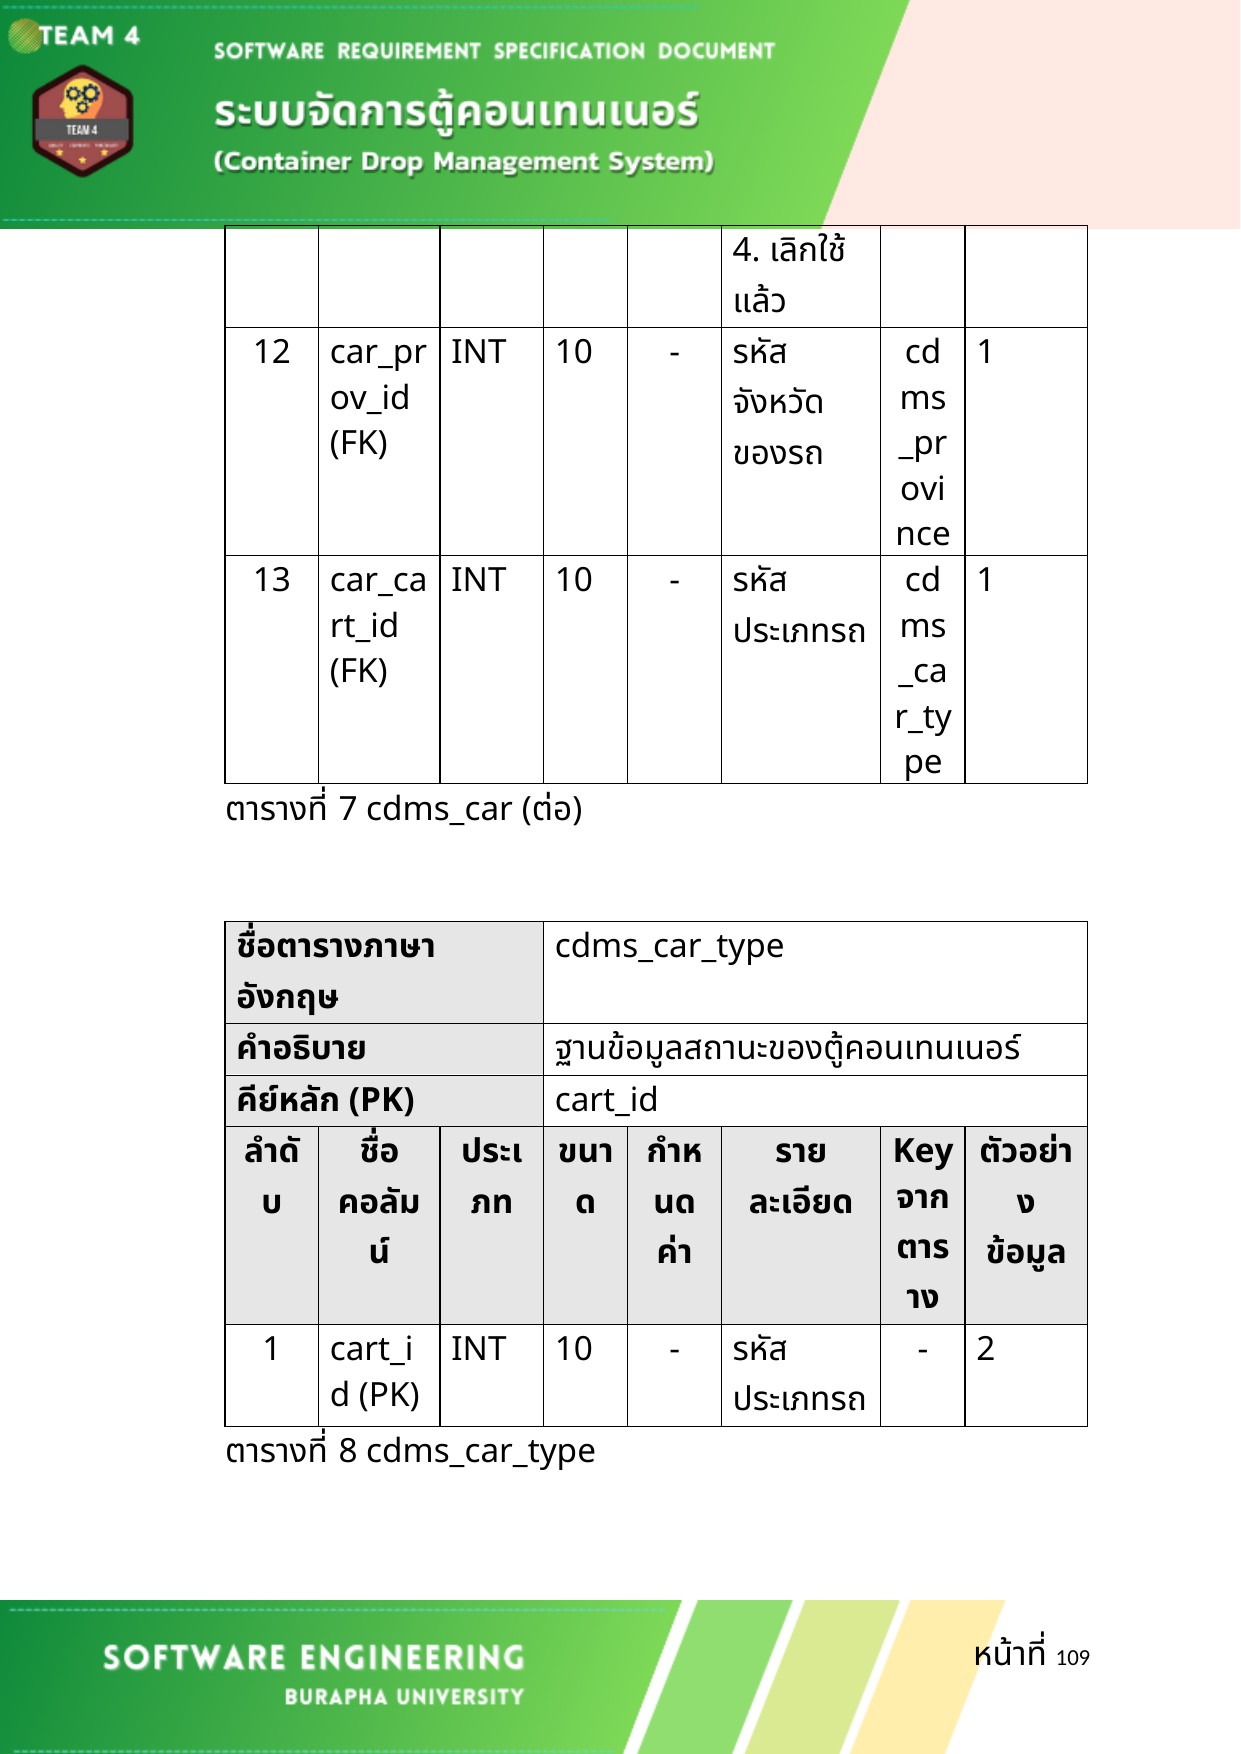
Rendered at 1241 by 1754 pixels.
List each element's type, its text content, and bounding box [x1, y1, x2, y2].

table_cell ฐานข้อมูลสถานะของตู้คอนเทนเนอร์ [544, 1024, 1087, 1074]
table_cell ตัวอย่างข้อมูล [966, 1127, 1087, 1324]
table_cell ประเภท [441, 1127, 543, 1324]
picture [0, 1600, 1241, 1754]
table_cell - [881, 1325, 964, 1426]
table_cell 10 [544, 328, 627, 555]
table_cell car_prov_id (FK) [319, 328, 439, 555]
table_cell 1 [966, 328, 1087, 555]
table_cell 1 [966, 556, 1087, 783]
table_cell คำอธิบาย [226, 1024, 543, 1074]
text ตารางที่ 8 cdms_car_type [225, 1427, 1090, 1472]
table_cell INT [441, 556, 543, 783]
picture [0, 0, 1241, 229]
table_cell - [881, 226, 964, 327]
table_cell รหัสประเภทรถ [722, 556, 880, 783]
table_cell cdms_province [881, 328, 964, 555]
table_cell - [628, 556, 721, 783]
table_cell - [628, 328, 721, 555]
table_cell รหัสจังหวัดของรถ [722, 328, 880, 555]
table_cell - [628, 1325, 721, 1426]
table_header cdms_car_type [544, 922, 1087, 1023]
table_cell 11 [226, 226, 318, 327]
table_cell 10 [544, 1325, 627, 1426]
table_cell Key จากตาราง [881, 1127, 964, 1324]
table_cell 10 [544, 556, 627, 783]
table_cell 13 [226, 556, 318, 783]
table_cell รหัสประเภทรถ [722, 1325, 880, 1426]
table_cell ลำดับ [226, 1127, 318, 1324]
table_cell 1 [226, 1325, 318, 1426]
table_cell 1 [966, 226, 1087, 327]
table_cell 1 [544, 226, 627, 327]
table_cell กำหนดค่า [628, 1127, 721, 1324]
table_cell car_cart_id (FK) [319, 556, 439, 783]
text ตารางที่ 7 cdms_car (ต่อ) [225, 784, 1090, 835]
table_cell ขนาด [544, 1127, 627, 1324]
table_header ชื่อตารางภาษาอังกฤษ [226, 922, 543, 1023]
table_cell 12 [226, 328, 318, 555]
table_cell - [628, 226, 721, 327]
table_cell รายละเอียด [722, 1127, 880, 1324]
table_cell 2 [966, 1325, 1087, 1426]
table_cell cart_id [544, 1076, 1087, 1126]
table_cell cart_id (PK) [319, 1325, 439, 1426]
table_cell car_status [319, 226, 439, 327]
table_cell สถานะของรถ 1. พร้อมใช้ 2. เสียหาย 3. กำลังซ่อม 4. เลิกใช้แล้ว [722, 226, 880, 327]
table_cell INT [441, 1325, 543, 1426]
table_cell INT [441, 328, 543, 555]
table_cell ชื่อคอลัมน์ [319, 1127, 439, 1324]
table_cell CHAR [441, 226, 543, 327]
table_cell cdms_car_type [881, 556, 964, 783]
table_cell คีย์หลัก (PK) [226, 1076, 543, 1126]
